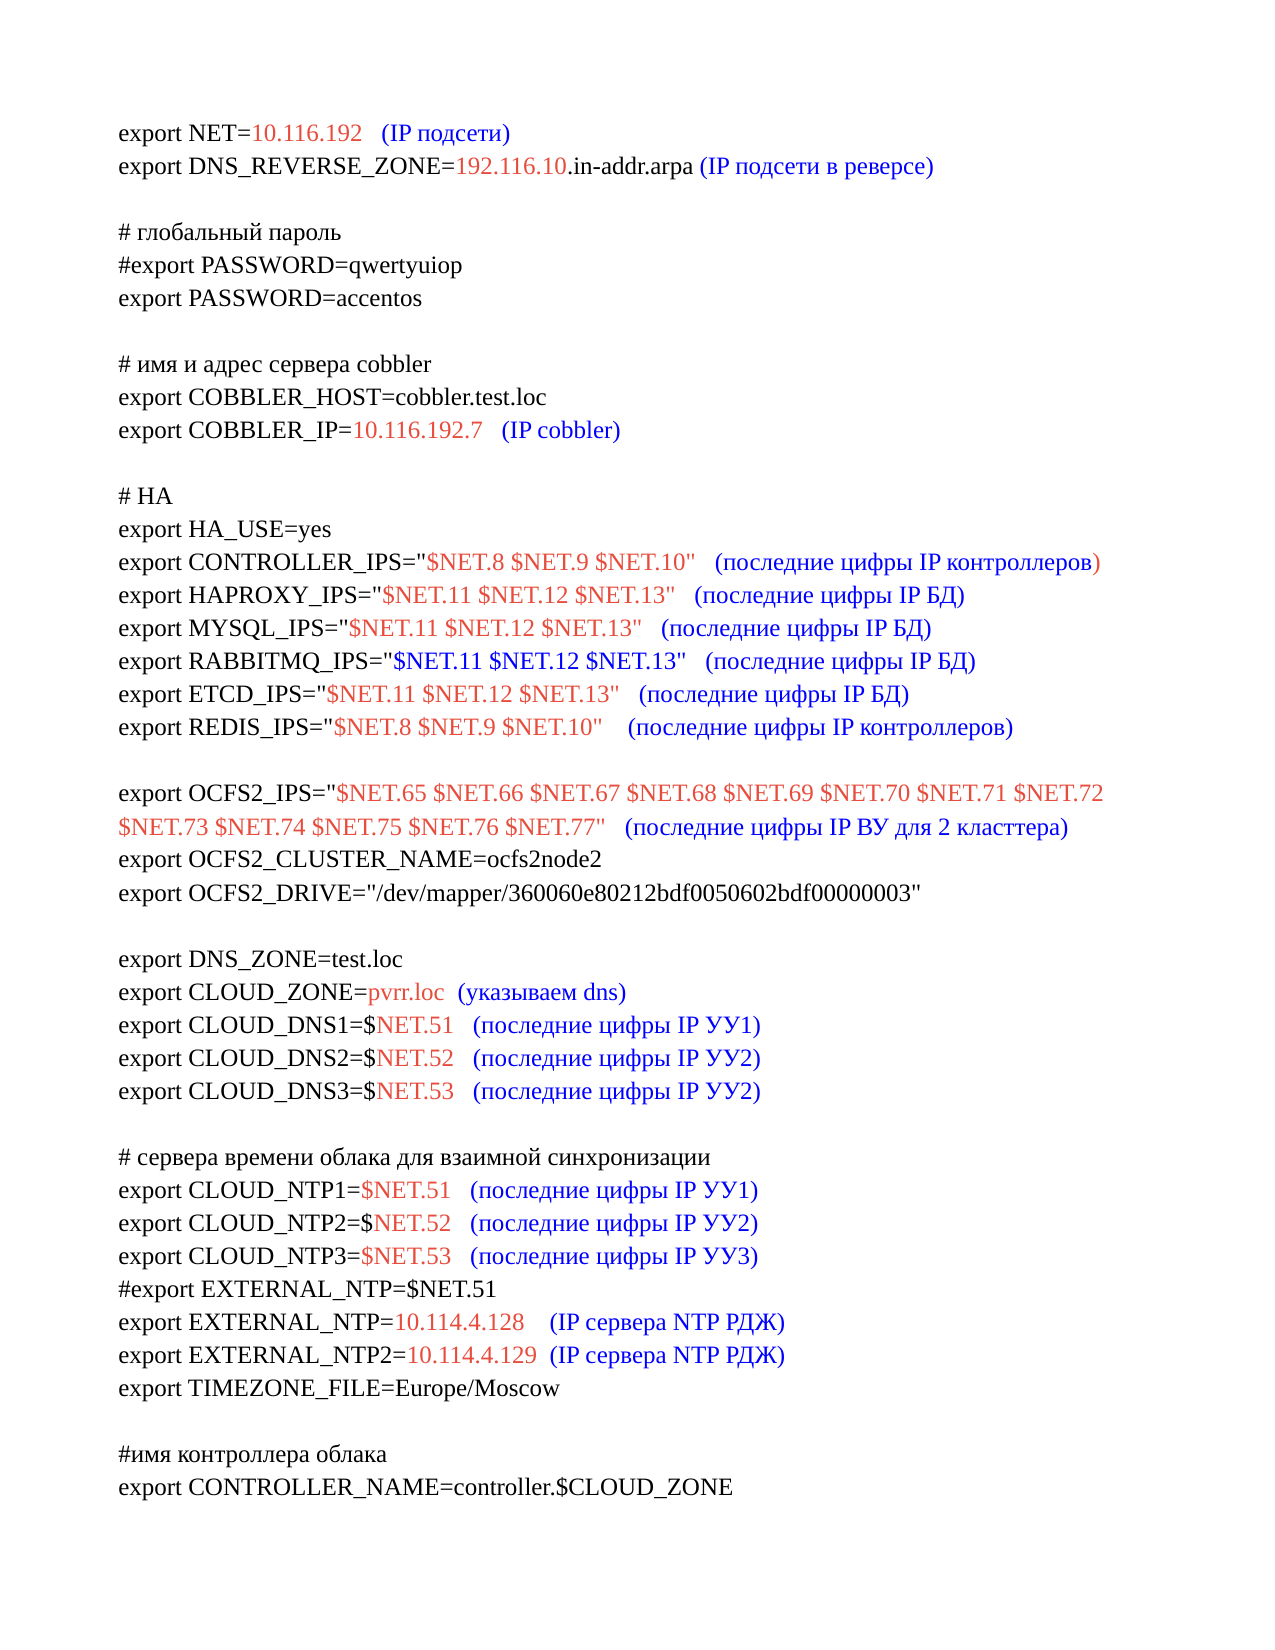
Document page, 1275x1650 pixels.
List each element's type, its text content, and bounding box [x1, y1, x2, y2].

text #export PASSWORD=qwertyuiop [118, 250, 1157, 279]
text export CLOUD_DNS1=$NET.51 (последние цифры IP УУ1) [118, 1010, 1157, 1038]
text export PASSWORD=accentos [118, 283, 1157, 312]
text export EXTERNAL_NTP=10.114.4.128 (IP сервера NTP РДЖ) [118, 1307, 1157, 1336]
text export CLOUD_NTP2=$NET.52 (последние цифры IP УУ2) [118, 1208, 1157, 1237]
text export COBBLER_IP=10.116.192.7 (IP cobbler) [118, 415, 1157, 444]
text export REDIS_IPS="$NET.8 $NET.9 $NET.10" (последние цифры IP контроллеров) [118, 712, 1157, 741]
text #имя контроллера облака [118, 1439, 1157, 1468]
text export CLOUD_DNS2=$NET.52 (последние цифры IP УУ2) [118, 1043, 1157, 1071]
text export CLOUD_NTP3=$NET.53 (последние цифры IP УУ3) [118, 1241, 1157, 1269]
text export OCFS2_DRIVE="/dev/mapper/360060e80212bdf0050602bdf00000003" [118, 878, 1157, 906]
text export OCFS2_IPS="$NET.65 $NET.66 $NET.67 $NET.68 $NET.69 $NET.70 $NET.71 $NET.72 $NET.73 $NET.74 $NET.75 $NET.76 $NET.77" (последние цифры IP ВУ для 2 класттера) [118, 778, 1157, 840]
text export DNS_REVERSE_ZONE=192.116.10.in-addr.arpa (IP подсети в реверсе) [118, 151, 1157, 180]
text export HA_USE=yes [118, 514, 1157, 543]
text export OCFS2_CLUSTER_NAME=ocfs2node2 [118, 844, 1157, 873]
text # имя и адрес сервера cobbler [118, 349, 1157, 378]
text # HA [118, 481, 1157, 510]
text export HAPROXY_IPS="$NET.11 $NET.12 $NET.13" (последние цифры IP БД) [118, 580, 1157, 609]
text export CLOUD_ZONE=pvrr.loc (указываем dns) [118, 977, 1157, 1005]
text export EXTERNAL_NTP2=10.114.4.129 (IP сервера NTP РДЖ) [118, 1340, 1157, 1369]
text # сервера времени облака для взаимной синхронизации [118, 1142, 1157, 1171]
text export CONTROLLER_IPS="$NET.8 $NET.9 $NET.10" (последние цифры IP контроллеров) [118, 547, 1157, 576]
text export TIMEZONE_FILE=Europe/Moscow [118, 1373, 1157, 1402]
text export DNS_ZONE=test.loc [118, 944, 1157, 972]
text #export EXTERNAL_NTP=$NET.51 [118, 1274, 1157, 1303]
text export NET=10.116.192 (IP подсети) [118, 118, 1157, 147]
text export ETCD_IPS="$NET.11 $NET.12 $NET.13" (последние цифры IP БД) [118, 679, 1157, 708]
text export CLOUD_NTP1=$NET.51 (последние цифры IP УУ1) [118, 1175, 1157, 1203]
text export COBBLER_HOST=cobbler.test.loc [118, 382, 1157, 411]
text export CONTROLLER_NAME=controller.$CLOUD_ZONE [118, 1472, 1157, 1501]
text export MYSQL_IPS="$NET.11 $NET.12 $NET.13" (последние цифры IP БД) [118, 613, 1157, 642]
text export RABBITMQ_IPS="$NET.11 $NET.12 $NET.13" (последние цифры IP БД) [118, 646, 1157, 675]
text # глобальный пароль [118, 217, 1157, 246]
text export CLOUD_DNS3=$NET.53 (последние цифры IP УУ2) [118, 1076, 1157, 1104]
